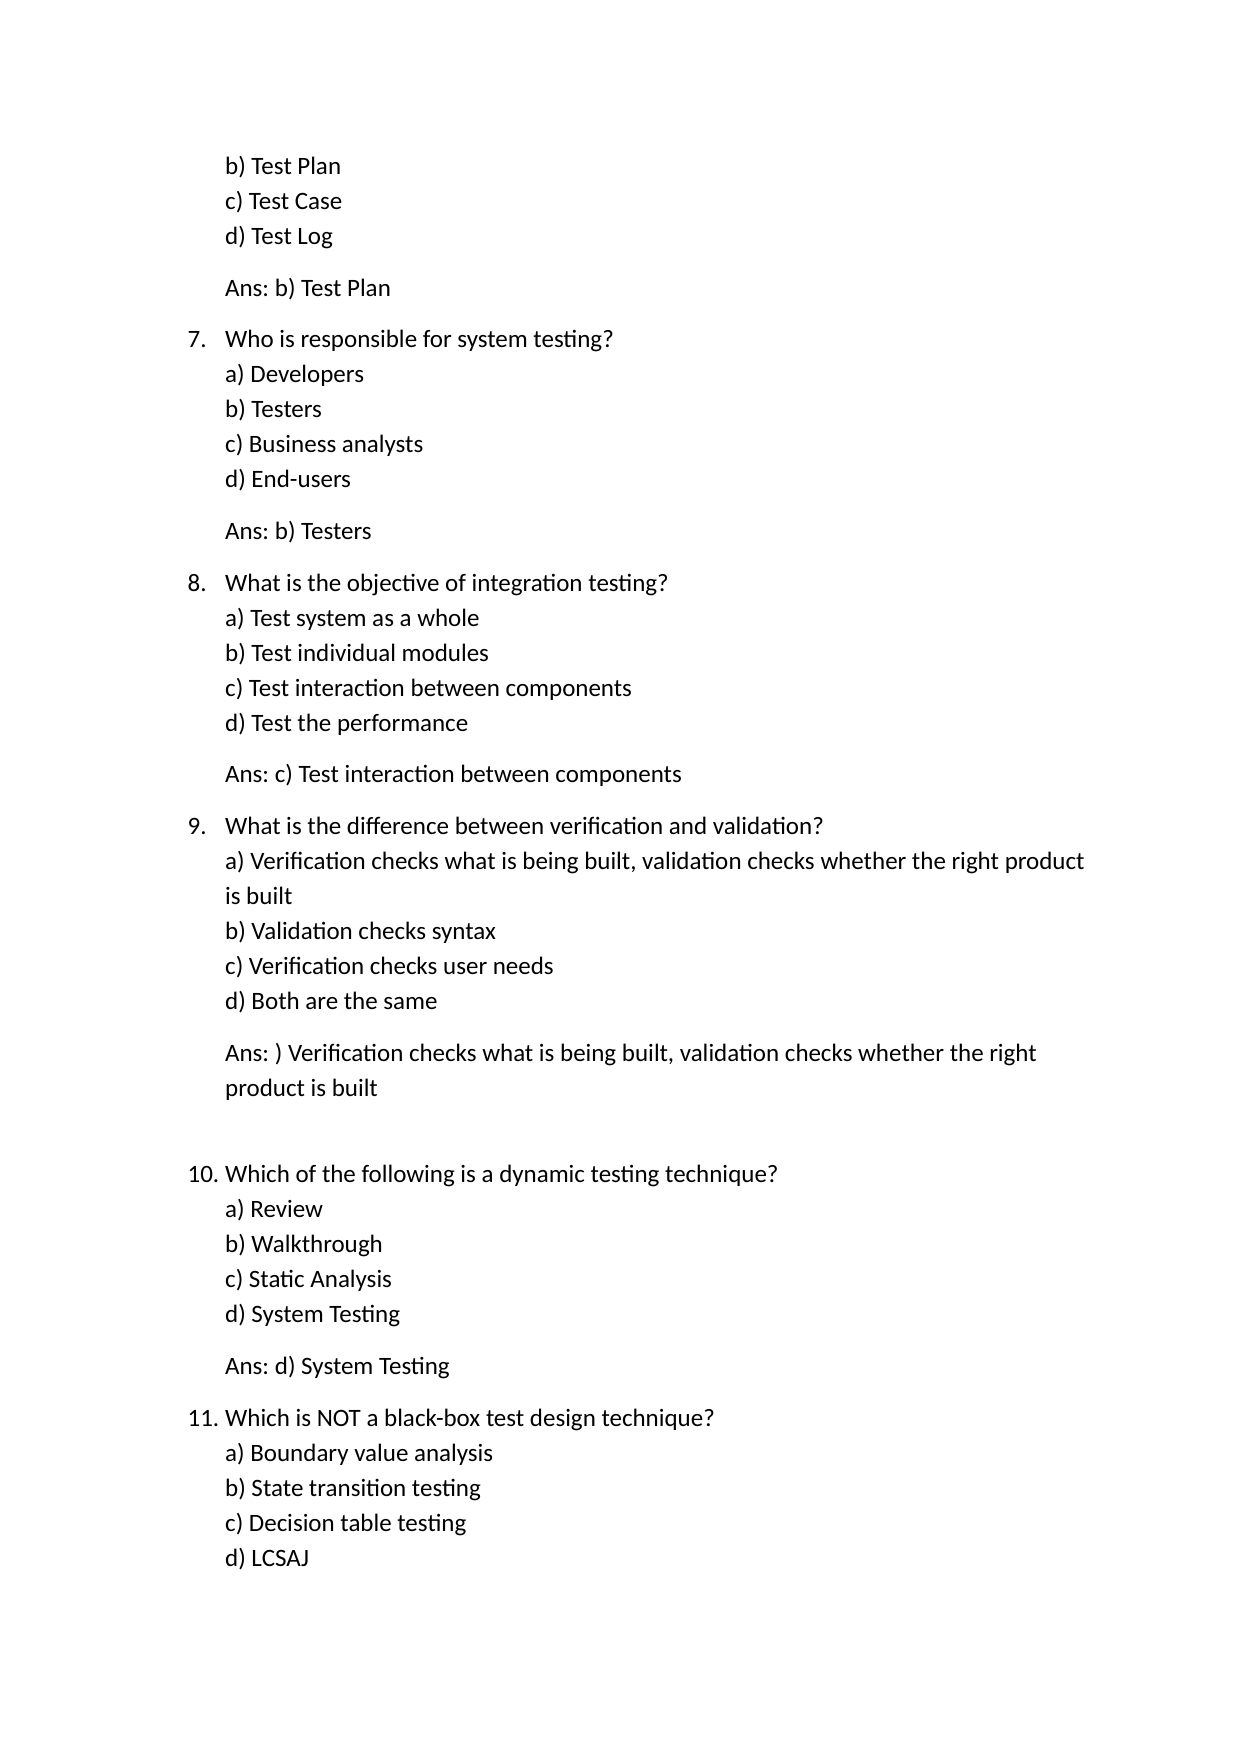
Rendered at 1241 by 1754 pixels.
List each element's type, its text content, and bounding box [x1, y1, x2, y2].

list Who is responsible for system testing? a) Developers b) Testers c) Business analysts d) End-users [187, 323, 1090, 494]
text Ans: ) Verification checks what is being built, validation checks whether the right product is built [225, 1037, 1090, 1137]
list Which of the following is a dynamic testing technique? a) Review b) Walkthrough c) Static Analysis d) System Testing [187, 1158, 1090, 1329]
list Which is NOT a black-box test design technique? a) Boundary value analysis b) State transition testing c) Decision table testing d) LCSAJ [187, 1402, 1090, 1572]
text Ans: b) Testers [225, 515, 1090, 546]
text Ans: b) Test Plan [225, 272, 1090, 302]
list What is the objective of integration testing? a) Test system as a whole b) Test individual modules c) Test interaction between components d) Test the performance [187, 567, 1090, 737]
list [187, 150, 1090, 251]
text Ans: d) System Testing [225, 1350, 1090, 1381]
text Ans: c) Test interaction between components [225, 758, 1090, 789]
list What is the difference between verification and validation? a) Verification checks what is being built, validation checks whether the right product is built b) Validation checks syntax c) Verification checks user needs d) Both are the same [187, 810, 1090, 1016]
